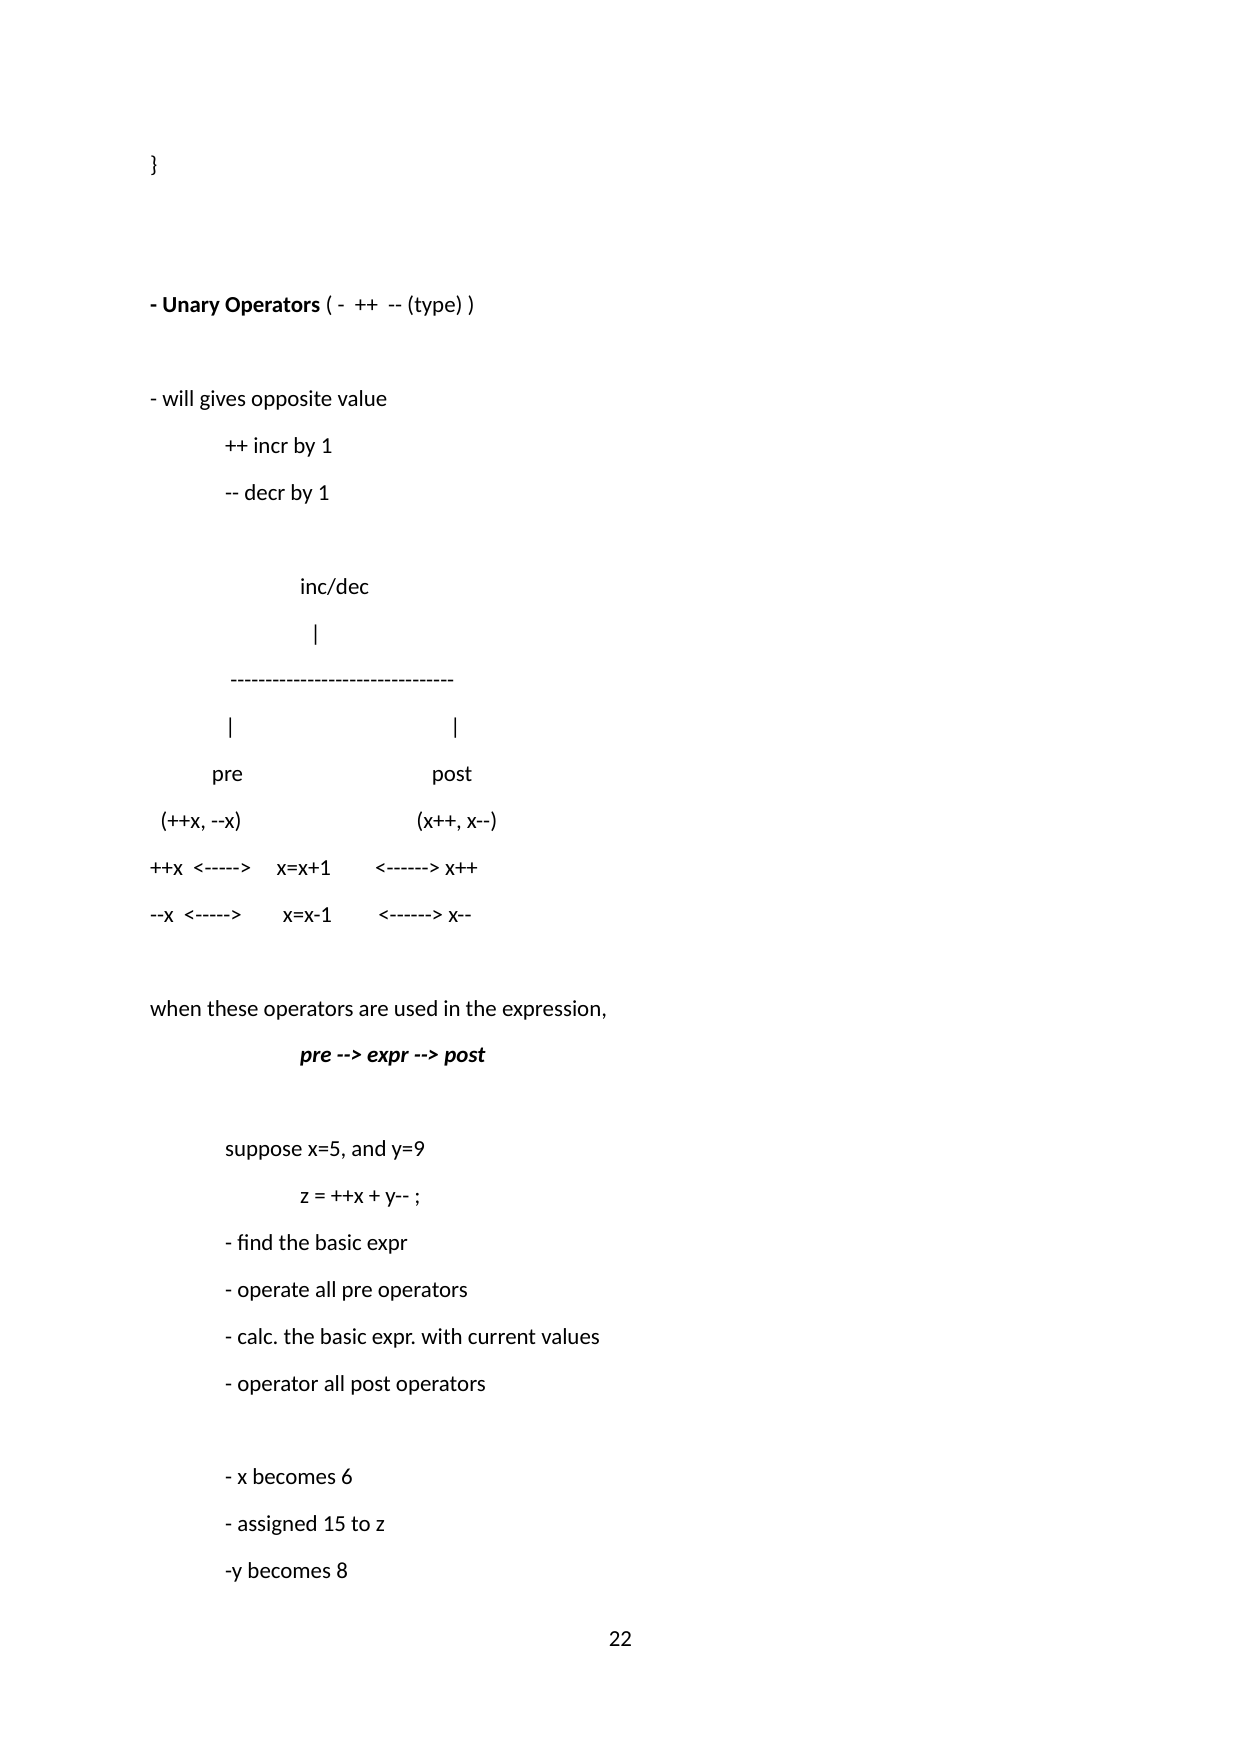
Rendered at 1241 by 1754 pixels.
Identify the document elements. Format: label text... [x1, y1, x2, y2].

text - x becomes 6 [150, 1462, 1090, 1491]
text | [150, 619, 1090, 647]
text -y becomes 8 [150, 1556, 1090, 1584]
text - Unary Operators ( - ++ -- (type) ) [150, 291, 1090, 319]
text - calc. the basic expr. with current values [150, 1322, 1090, 1350]
text - operator all post operators [150, 1369, 1090, 1397]
text - find the basic expr [150, 1228, 1090, 1256]
text pre --> expr --> post [225, 1041, 1090, 1069]
text pre post [150, 759, 1090, 787]
text --x <-----> x=x-1 <------> x-- [150, 900, 1090, 928]
text z = ++x + y-- ; [150, 1181, 1090, 1209]
text suppose x=5, and y=9 [150, 1134, 1090, 1162]
text -------------------------------- [150, 666, 1090, 694]
text -- decr by 1 [150, 478, 1090, 506]
text ++x <-----> x=x+1 <------> x++ [150, 853, 1090, 881]
text - assigned 15 to z [150, 1509, 1090, 1537]
text ++ incr by 1 [150, 431, 1090, 459]
text (++x, --x) (x++, x--) [150, 806, 1090, 834]
text when these operators are used in the expression, [150, 994, 1090, 1022]
text - will gives opposite value [150, 384, 1090, 412]
text inc/dec [150, 572, 1090, 600]
text | | [150, 712, 1090, 741]
text } [150, 150, 1090, 178]
text - operate all pre operators [150, 1275, 1090, 1303]
